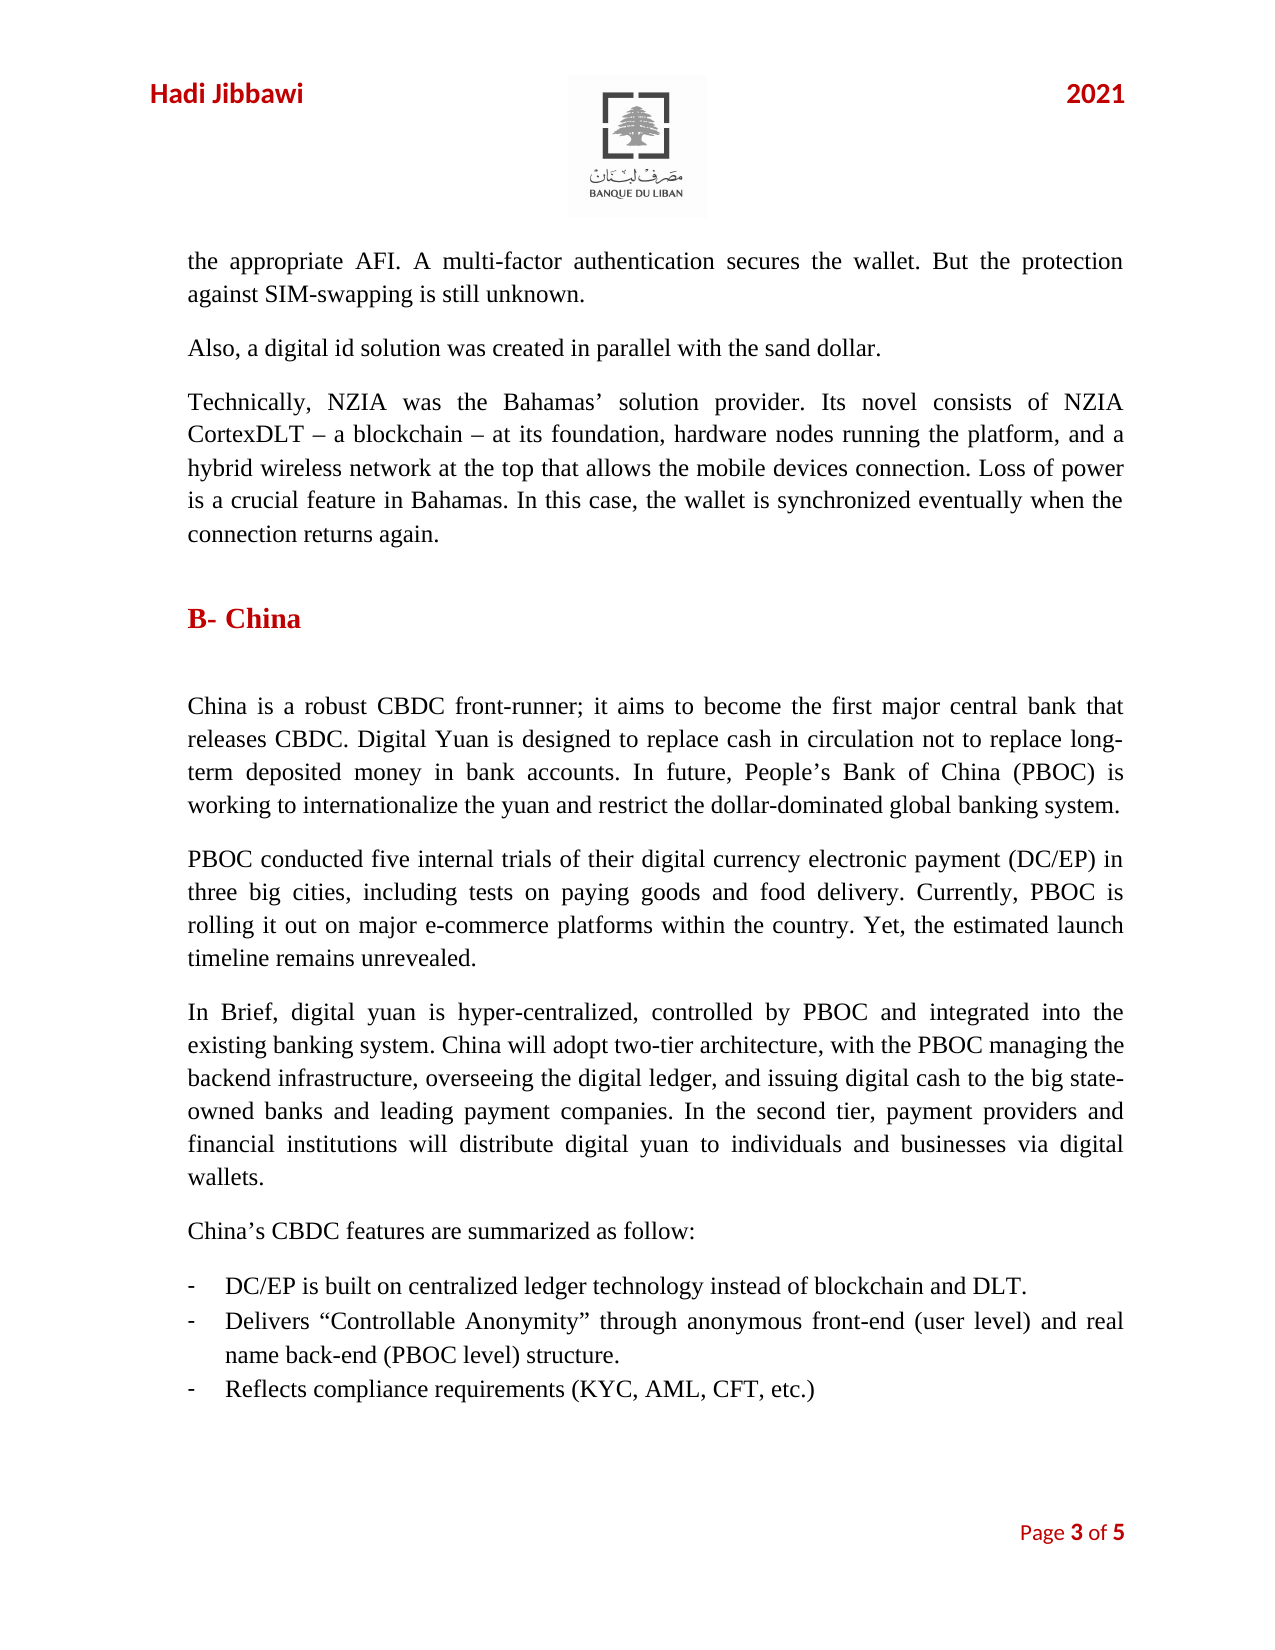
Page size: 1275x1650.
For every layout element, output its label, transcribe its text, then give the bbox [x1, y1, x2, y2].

text Technically, NZIA was the Bahamas’ solution provider. Its novel consists of NZIA CortexDLT – a blockchain – at its foundation, hardware nodes running the platform, and a hybrid wireless network at the top that allows the mobile devices connection. Loss of power is a crucial feature in Bahamas. In this case, the wallet is synchronized eventually when the connection returns again. [187, 387, 1125, 547]
picture [567, 75, 708, 218]
text Also, a digital id solution was created in parallel with the sand dollar. [187, 333, 1125, 361]
subtitle China [187, 602, 1125, 635]
list DC/EP is built on centralized ledger technology instead of blockchain and DLT. [187, 1270, 1125, 1300]
text In Brief, digital yuan is hyper-centralized, controlled by PBOC and integrated into the existing banking system. China will adopt two-tier architecture, with the PBOC managing the backend infrastructure, overseeing the digital ledger, and issuing digital cash to the big state-owned banks and leading payment companies. In the second tier, payment providers and financial institutions will distribute digital yuan to individuals and businesses via digital wallets. [187, 997, 1125, 1191]
list Reflects compliance requirements (KYC, AML, CFT, etc.) [187, 1373, 1125, 1403]
text China’s CBDC features are summarized as follow: [187, 1216, 1125, 1245]
list Delivers “Controllable Anonymity” through anonymous front-end (user level) and real name back-end (PBOC level) structure. [187, 1305, 1125, 1368]
text PBOC conducted five internal trials of their digital currency electronic payment (DC/EP) in three big cities, including tests on paying goods and food delivery. Currently, PBOC is rolling it out on major e-commerce platforms within the country. Yet, the estimated launch timeline remains unrevealed. [187, 844, 1125, 972]
text China is a robust CBDC front-runner; it aims to become the first major central bank that releases CBDC. Digital Yuan is designed to replace cash in circulation not to replace long-term deposited money in bank accounts. In future, People’s Bank of China (PBOC) is working to internationalize the yuan and restrict the dollar-dominated global banking system. [187, 691, 1125, 819]
